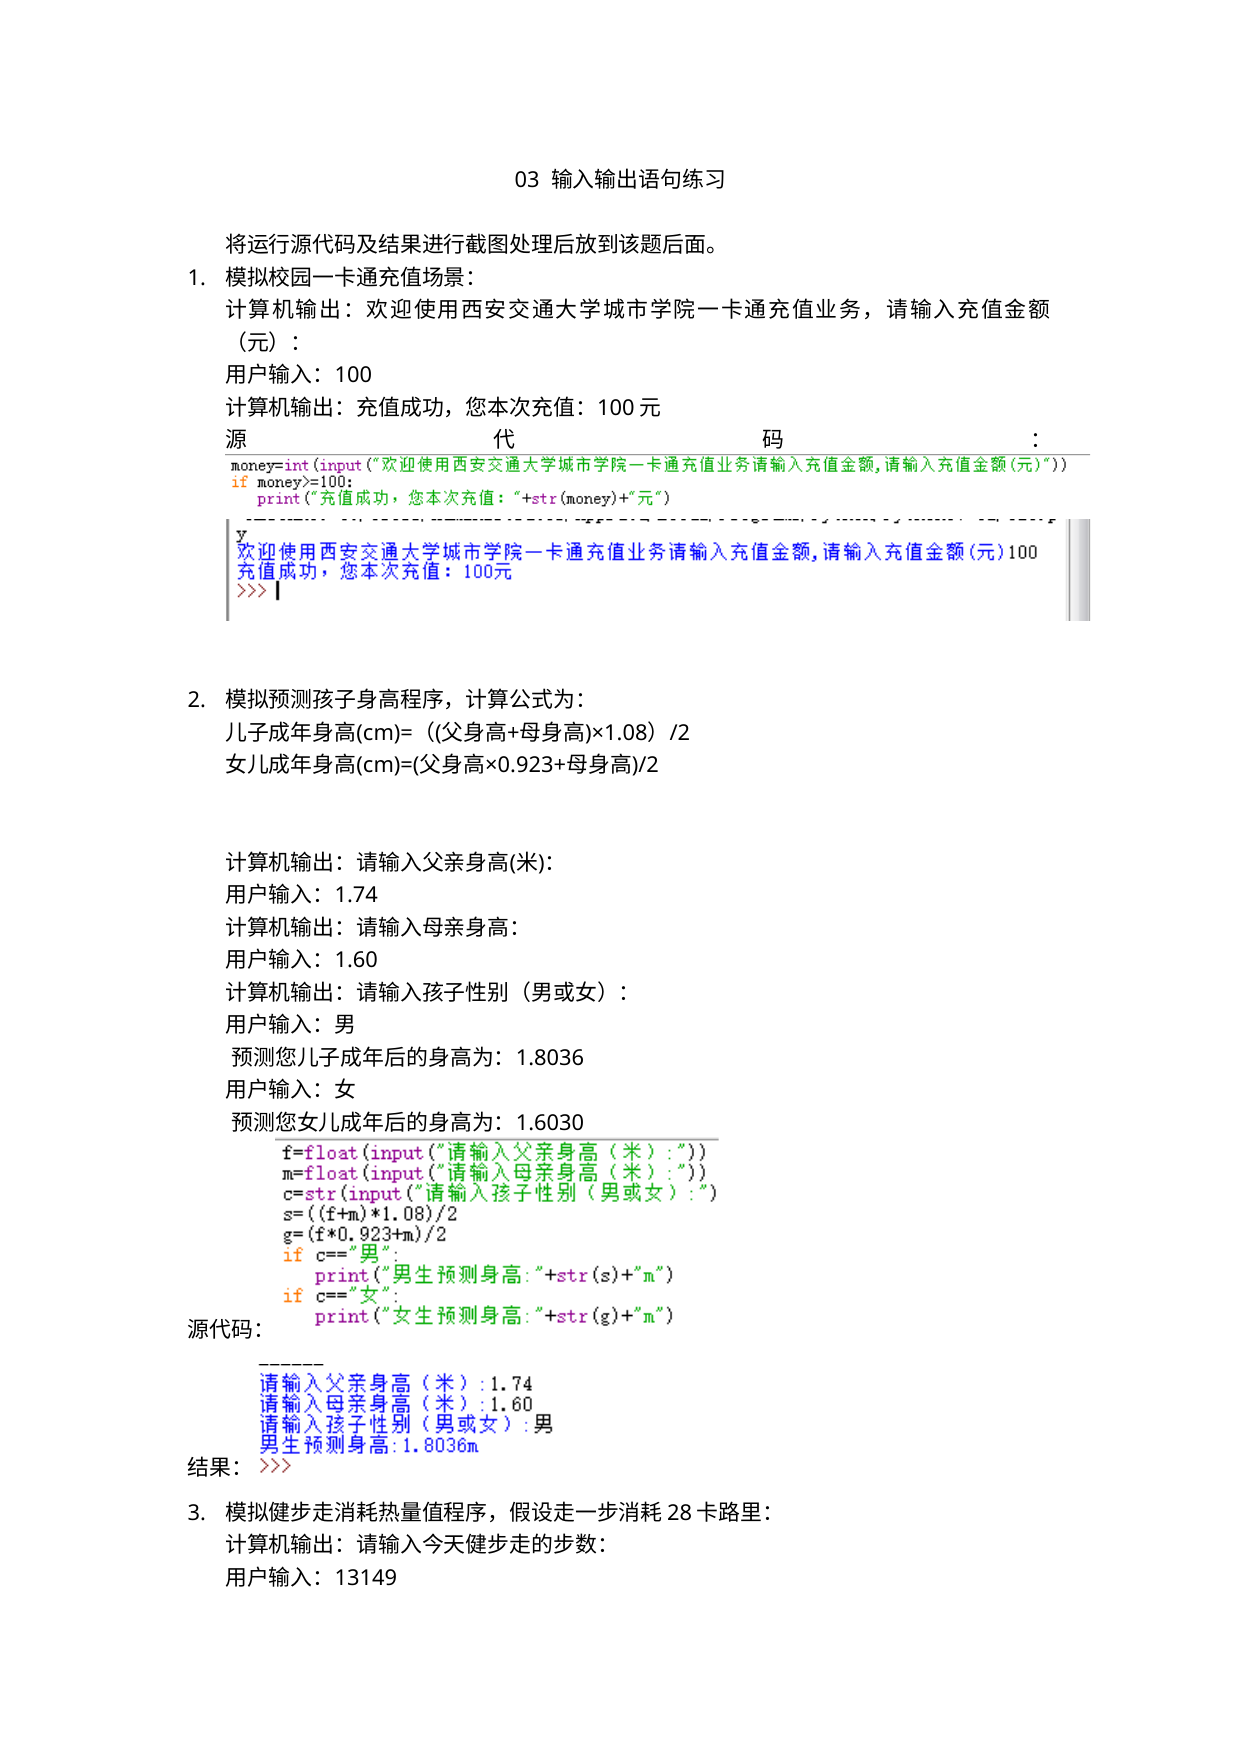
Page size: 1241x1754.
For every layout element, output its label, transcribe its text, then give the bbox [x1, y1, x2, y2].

list 用户输入：男 [225, 1007, 1053, 1039]
list 模拟预测孩子身高程序，计算公式为： [187, 682, 1053, 714]
list 计算机输出：请输入母亲身高： [225, 909, 1053, 942]
list 儿子成年身高(cm)=（(父身高+母身高)×1.08）/2 [225, 714, 1053, 747]
list 计算机输出：请输入孩子性别（男或女）： [225, 974, 1053, 1007]
list 用户输入：1.60 [225, 942, 1053, 974]
list 用户输入：1.74 [225, 877, 1053, 909]
list 源代码： [225, 422, 1053, 454]
list 模拟校园一卡通充值场景： [187, 259, 1053, 292]
list 计算机输出：充值成功，您本次充值：100元 [225, 389, 1053, 422]
list 计算机输出：请输入父亲身高(米)： [225, 844, 1053, 877]
text 预测您女儿成年后的身高为：1.6030 [187, 1104, 1053, 1137]
picture [225, 519, 1091, 621]
list 用户输入：13149 [225, 1559, 1053, 1592]
picture [253, 1364, 593, 1476]
text 预测您儿子成年后的身高为：1.8036 [187, 1039, 1053, 1072]
list 用户输入：100 [225, 357, 1053, 389]
picture [275, 1137, 719, 1337]
text 03 输入输出语句练习 [187, 162, 1053, 194]
list 女儿成年身高(cm)=(父身高×0.923+母身高)/2 [225, 747, 1053, 779]
list 将运行源代码及结果进行截图处理后放到该题后面。 [225, 227, 1053, 259]
list 计算机输出：欢迎使用西安交通大学城市学院一卡通充值业务，请输入充值金额（元）： [225, 292, 1053, 357]
list 计算机输出：请输入今天健步走的步数： [225, 1527, 1053, 1559]
picture [225, 454, 1091, 518]
list 模拟健步走消耗热量值程序，假设走一步消耗28卡路里： [187, 1494, 1053, 1527]
list 用户输入：女 [225, 1072, 1053, 1104]
